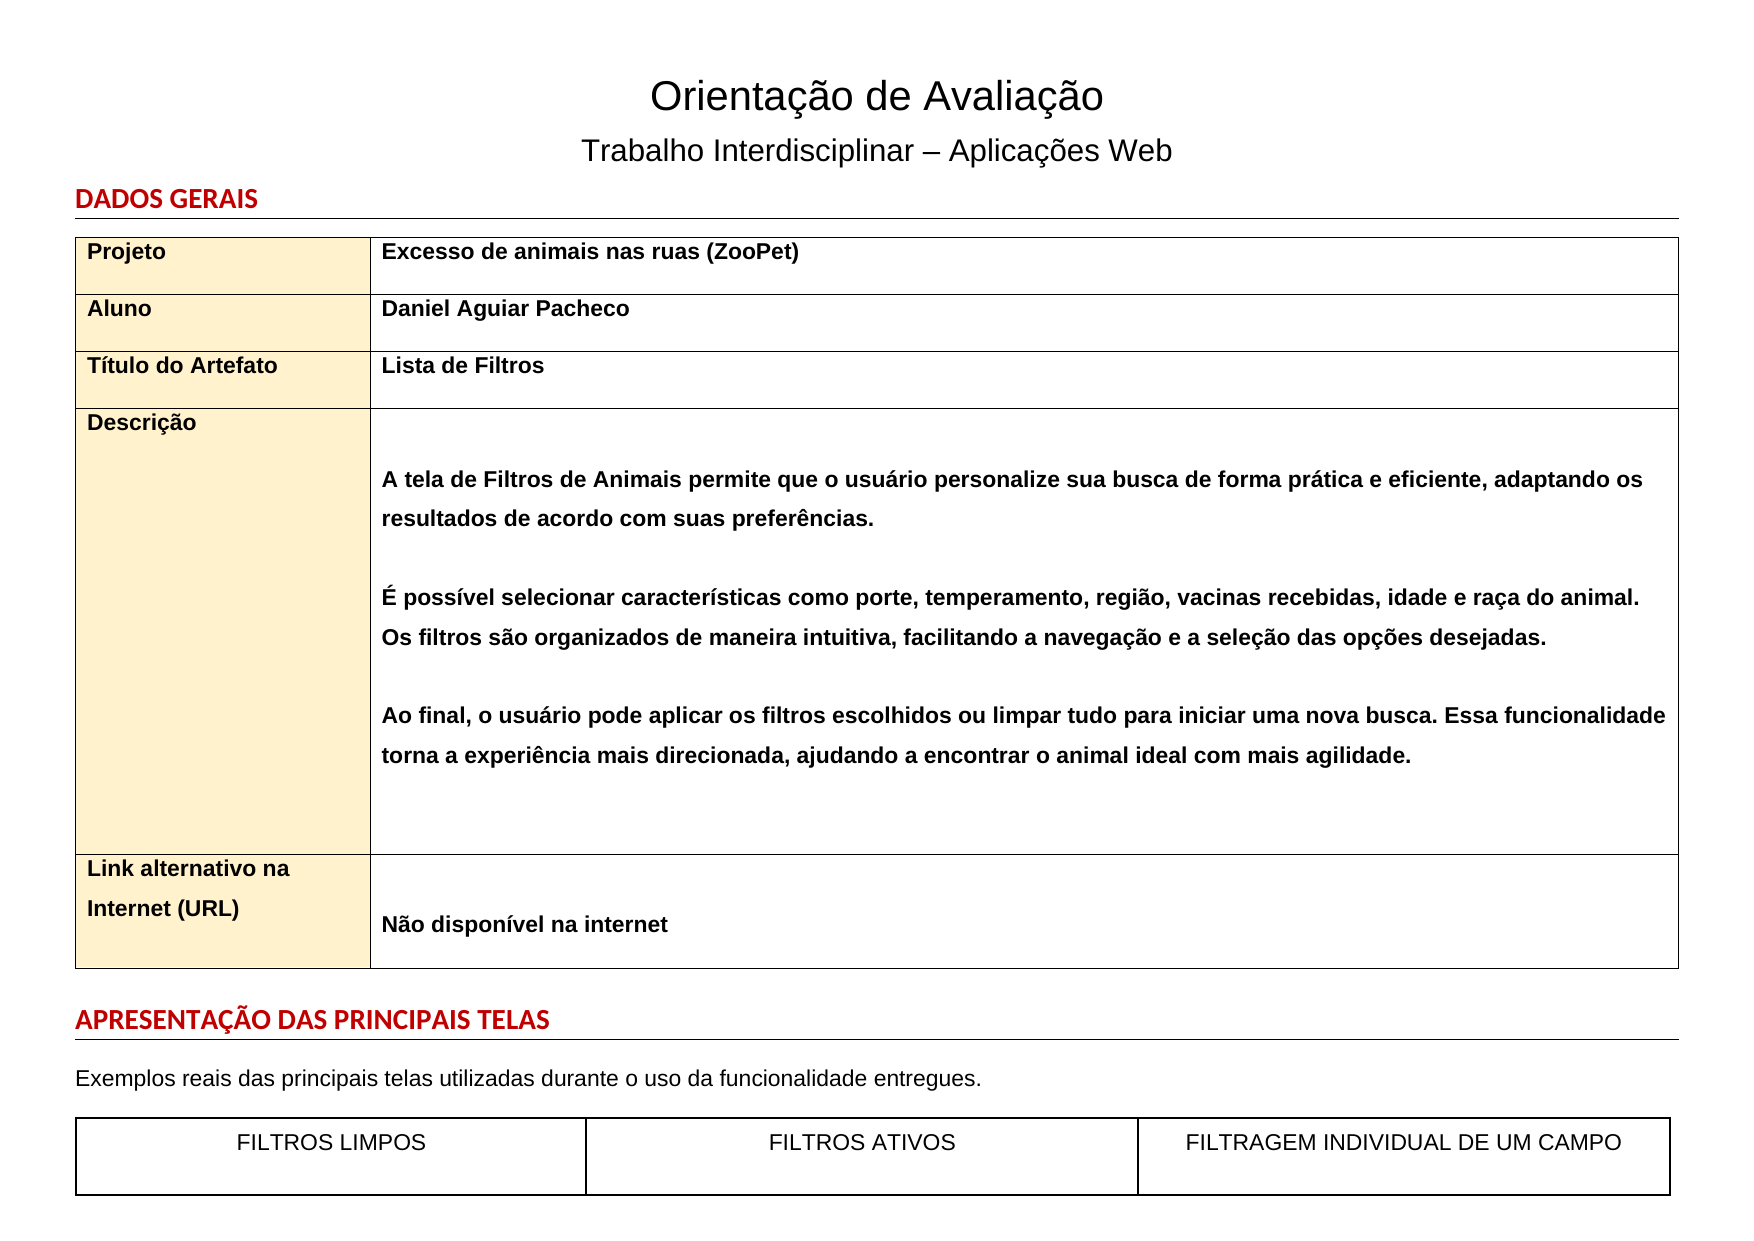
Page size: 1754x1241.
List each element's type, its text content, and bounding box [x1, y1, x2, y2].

table_cell Link alternativo na Internet (URL) [76, 855, 370, 967]
table_cell Aluno [76, 295, 370, 351]
table_header FILTROS ATIVOS [587, 1119, 1137, 1194]
table_cell Não disponível na internet [371, 855, 1678, 967]
table_header Projeto [76, 238, 370, 294]
subtitle APRESENTAÇÃO DAS PRINCIPAIS TELAS [75, 1001, 1679, 1039]
text Exemplos reais das principais telas utilizadas durante o uso da funcionalidade entregues. [75, 1065, 1679, 1092]
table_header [1139, 1119, 1669, 1194]
table_cell Daniel Aguiar Pacheco [371, 295, 1678, 351]
text Trabalho Interdisciplinar – Aplicações Web [75, 132, 1679, 168]
table_cell Descrição [76, 409, 370, 854]
table_header Excesso de animais nas ruas (ZooPet) [371, 238, 1678, 294]
text Orientação de Avaliação [75, 71, 1679, 119]
table_header FILTROS LIMPOS [77, 1119, 585, 1194]
table_cell Título do Artefato [76, 352, 370, 408]
table_cell A tela de Filtros de Animais permite que o usuário personalize sua busca de forma prática e eficiente, adaptando os resultados de acordo com suas preferências. É possível selecionar características como porte, temperamento, região, vacinas recebidas, idade e raça do animal. Os filtros são organizados de maneira intuitiva, facilitando a navegação e a seleção das opções desejadas. Ao final, o usuário pode aplicar os filtros escolhidos ou limpar tudo para iniciar uma nova busca. Essa funcionalidade torna a experiência mais direcionada, ajudando a encontrar o animal ideal com mais agilidade. [371, 409, 1678, 854]
subtitle DADOS GERAIS [75, 180, 1679, 218]
table_cell Lista de Filtros [371, 352, 1678, 408]
